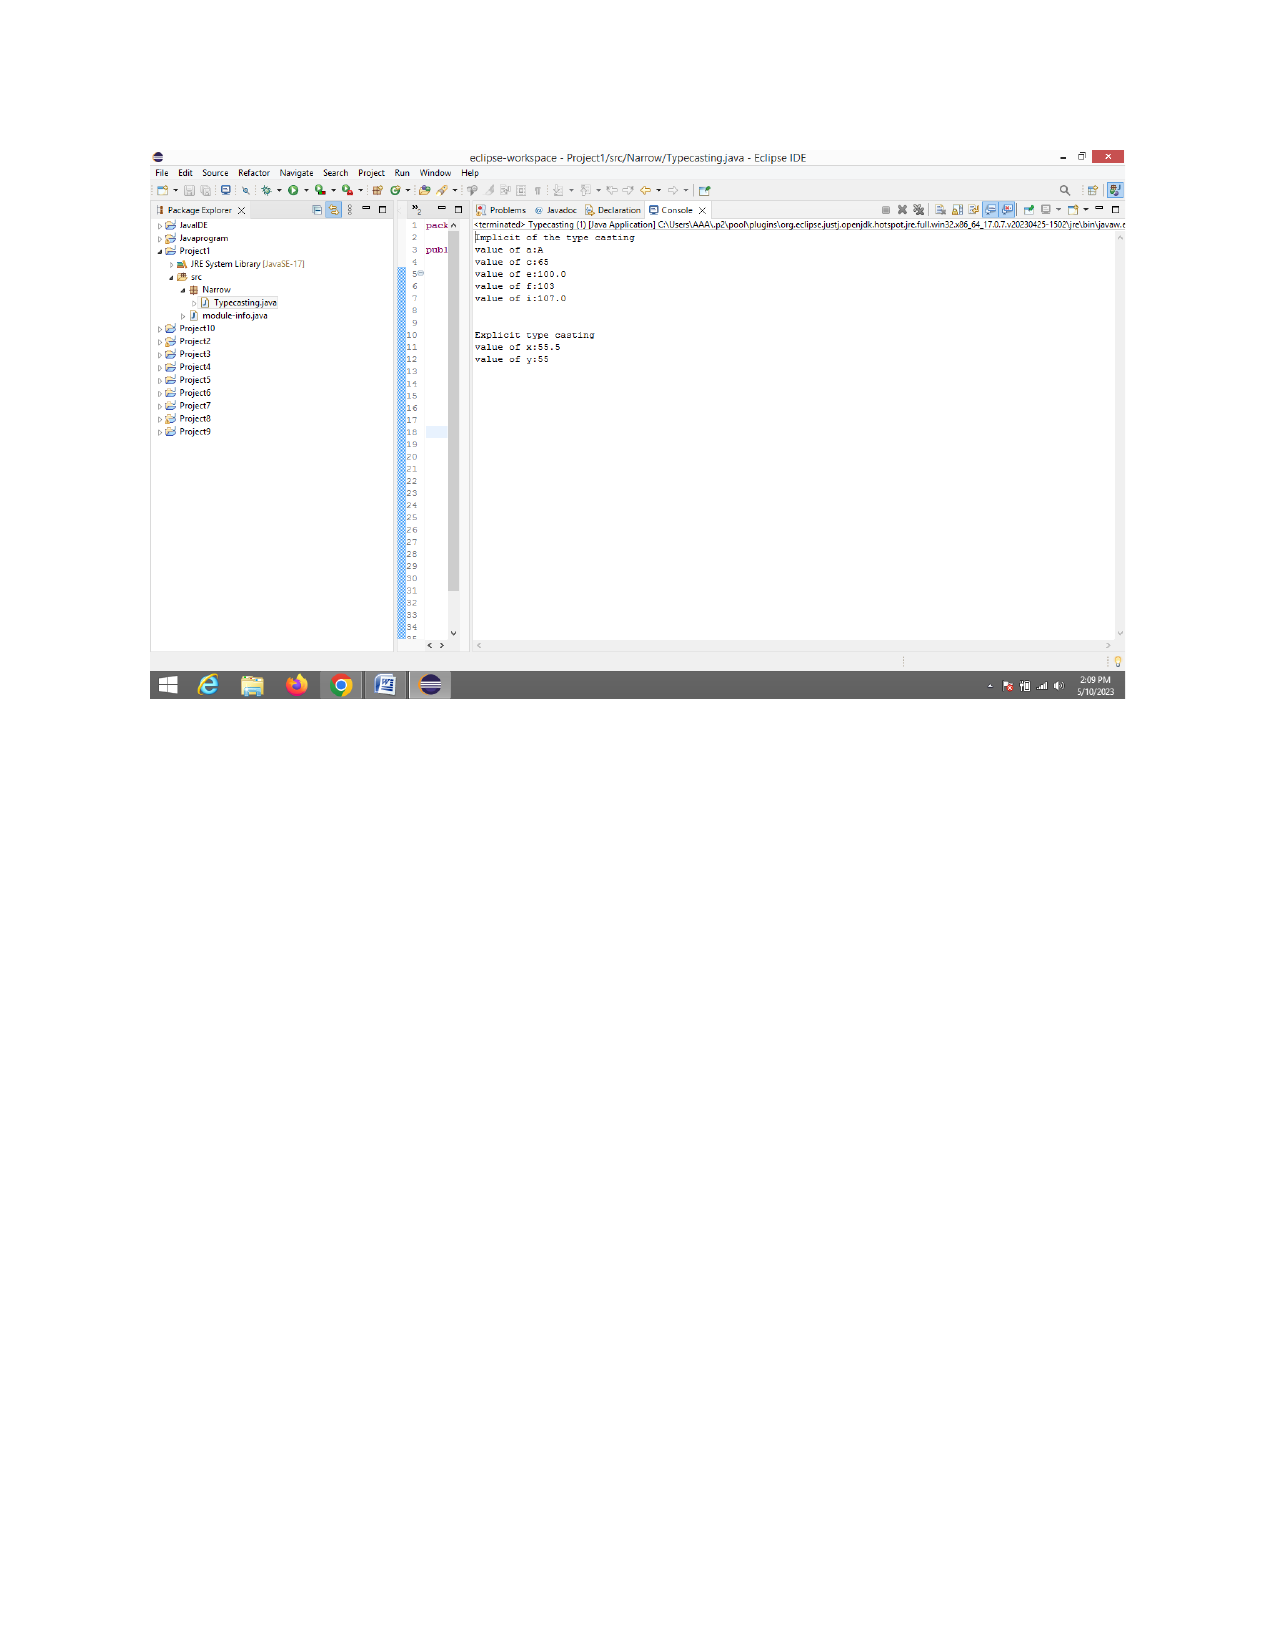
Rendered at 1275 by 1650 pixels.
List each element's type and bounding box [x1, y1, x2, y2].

picture [150, 150, 1125, 699]
